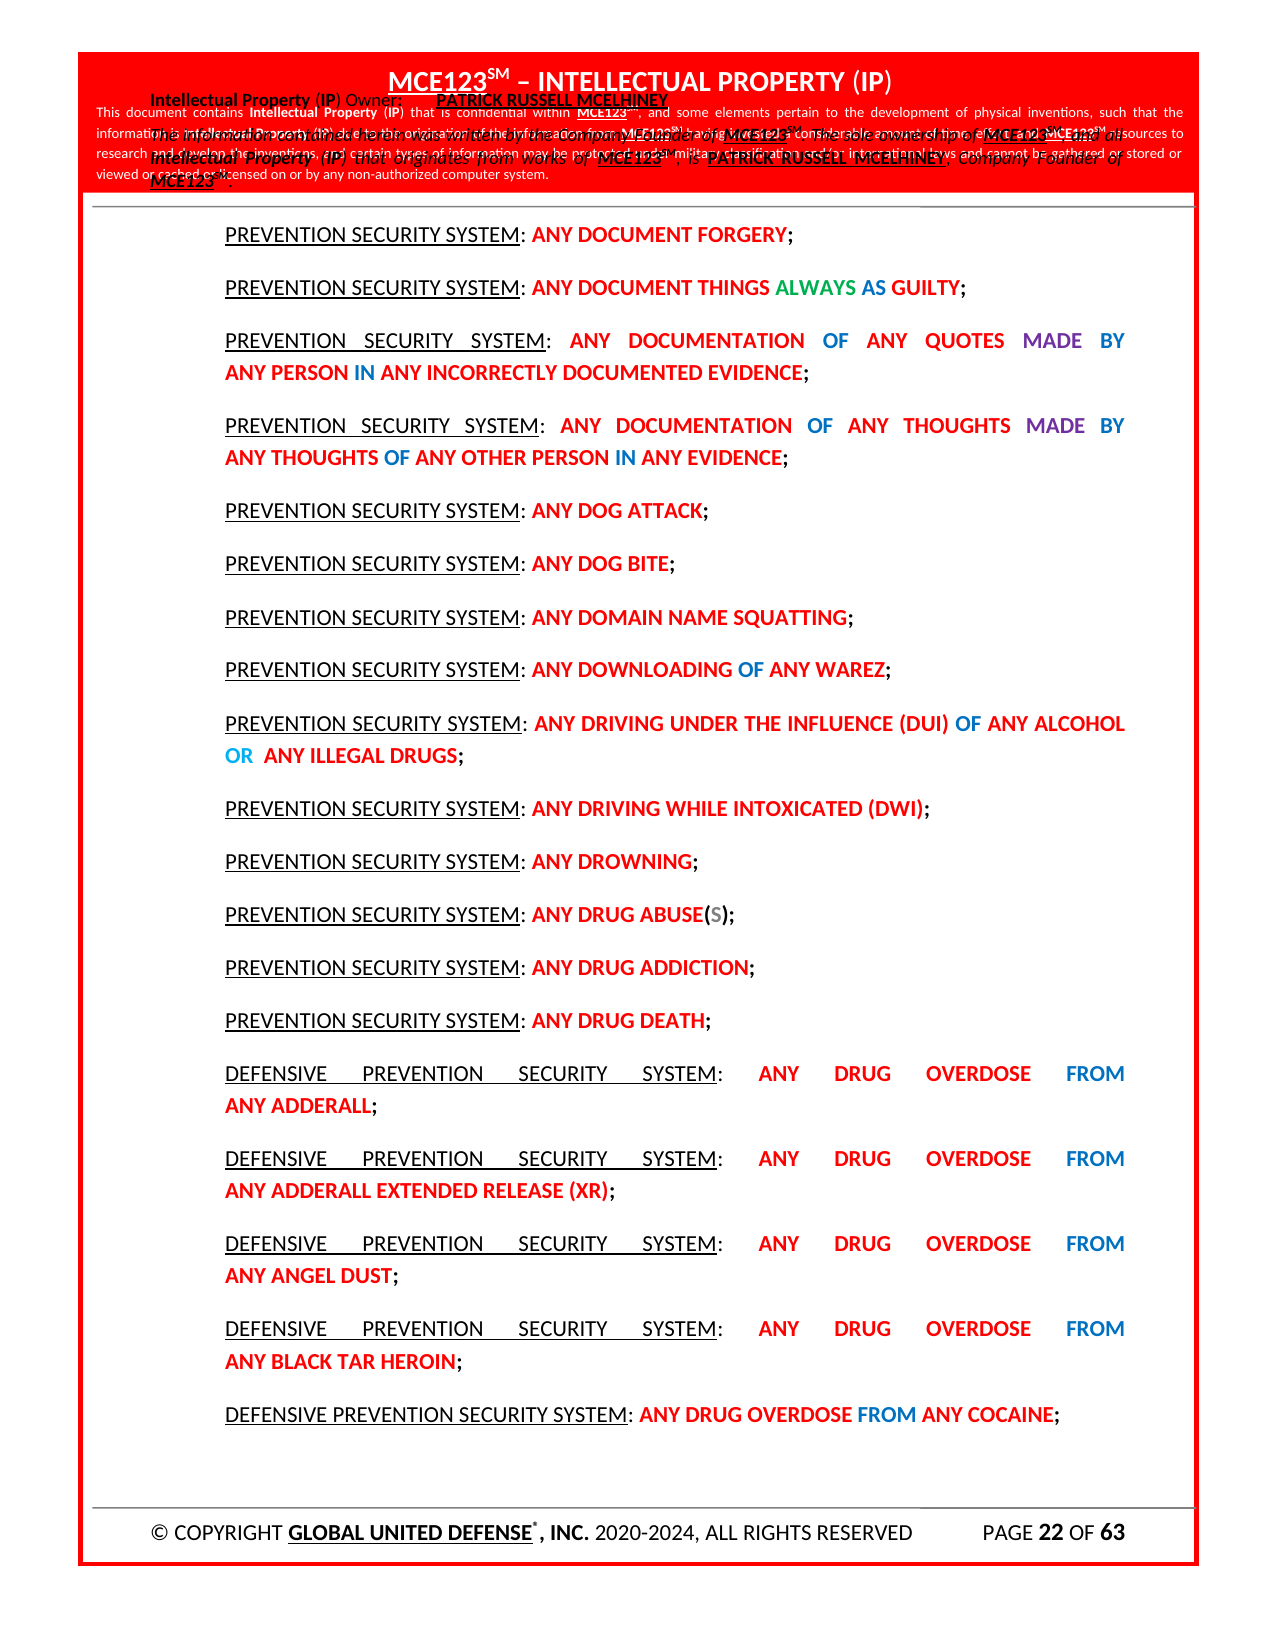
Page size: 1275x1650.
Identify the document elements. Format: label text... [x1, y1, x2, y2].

text PREVENTION SECURITY SYSTEM: ANY DRUG ABUSE(S); [225, 900, 1125, 928]
text DEFENSIVE PREVENTION SECURITY SYSTEM: ANY DRUG OVERDOSE FROM ANY ADDERALL EXTENDED RELEASE (XR); [225, 1144, 1125, 1204]
text PREVENTION SECURITY SYSTEM: ANY DOWNLOADING OF ANY WAREZ; [225, 656, 1125, 684]
text PREVENTION SECURITY SYSTEM: ANY DOCUMENT FORGERY; [225, 220, 1125, 248]
text DEFENSIVE PREVENTION SECURITY SYSTEM: ANY DRUG OVERDOSE FROM ANY ADDERALL; [225, 1059, 1125, 1119]
text PREVENTION SECURITY SYSTEM: ANY DRIVING WHILE INTOXICATED (DWI); [225, 794, 1125, 822]
text PREVENTION SECURITY SYSTEM: ANY DRUG ADDICTION; [225, 953, 1125, 981]
text PREVENTION SECURITY SYSTEM: ANY DOCUMENT THINGS ALWAYS AS GUILTY; [225, 273, 1125, 301]
text PREVENTION SECURITY SYSTEM: ANY DOG BITE; [225, 549, 1125, 578]
text DEFENSIVE PREVENTION SECURITY SYSTEM: ANY DRUG OVERDOSE FROM ANY ANGEL DUST; [225, 1229, 1125, 1289]
text PREVENTION SECURITY SYSTEM: ANY DOG ATTACK; [225, 497, 1125, 524]
text PREVENTION SECURITY SYSTEM: ANY DRUG DEATH; [225, 1006, 1125, 1034]
text PREVENTION SECURITY SYSTEM: ANY DOCUMENTATION OF ANY THOUGHTS MADE BY ANY THOUGHTS OF ANY OTHER PERSON IN ANY EVIDENCE; [225, 411, 1125, 472]
text DEFENSIVE PREVENTION SECURITY SYSTEM: ANY DRUG OVERDOSE FROM ANY COCAINE; [225, 1400, 1125, 1428]
text PREVENTION SECURITY SYSTEM: ANY DOCUMENTATION OF ANY QUOTES MADE BY ANY PERSON IN ANY INCORRECTLY DOCUMENTED EVIDENCE; [225, 326, 1125, 386]
text PREVENTION SECURITY SYSTEM: ANY DOMAIN NAME SQUATTING; [225, 603, 1125, 631]
text DEFENSIVE PREVENTION SECURITY SYSTEM: ANY DRUG OVERDOSE FROM ANY BLACK TAR HEROIN; [225, 1314, 1125, 1375]
text PREVENTION SECURITY SYSTEM: ANY DRIVING UNDER THE INFLUENCE (DUI) OF ANY ALCOHOL OR ANY ILLEGAL DRUGS; [225, 709, 1125, 769]
text PREVENTION SECURITY SYSTEM: ANY DROWNING; [225, 847, 1125, 875]
